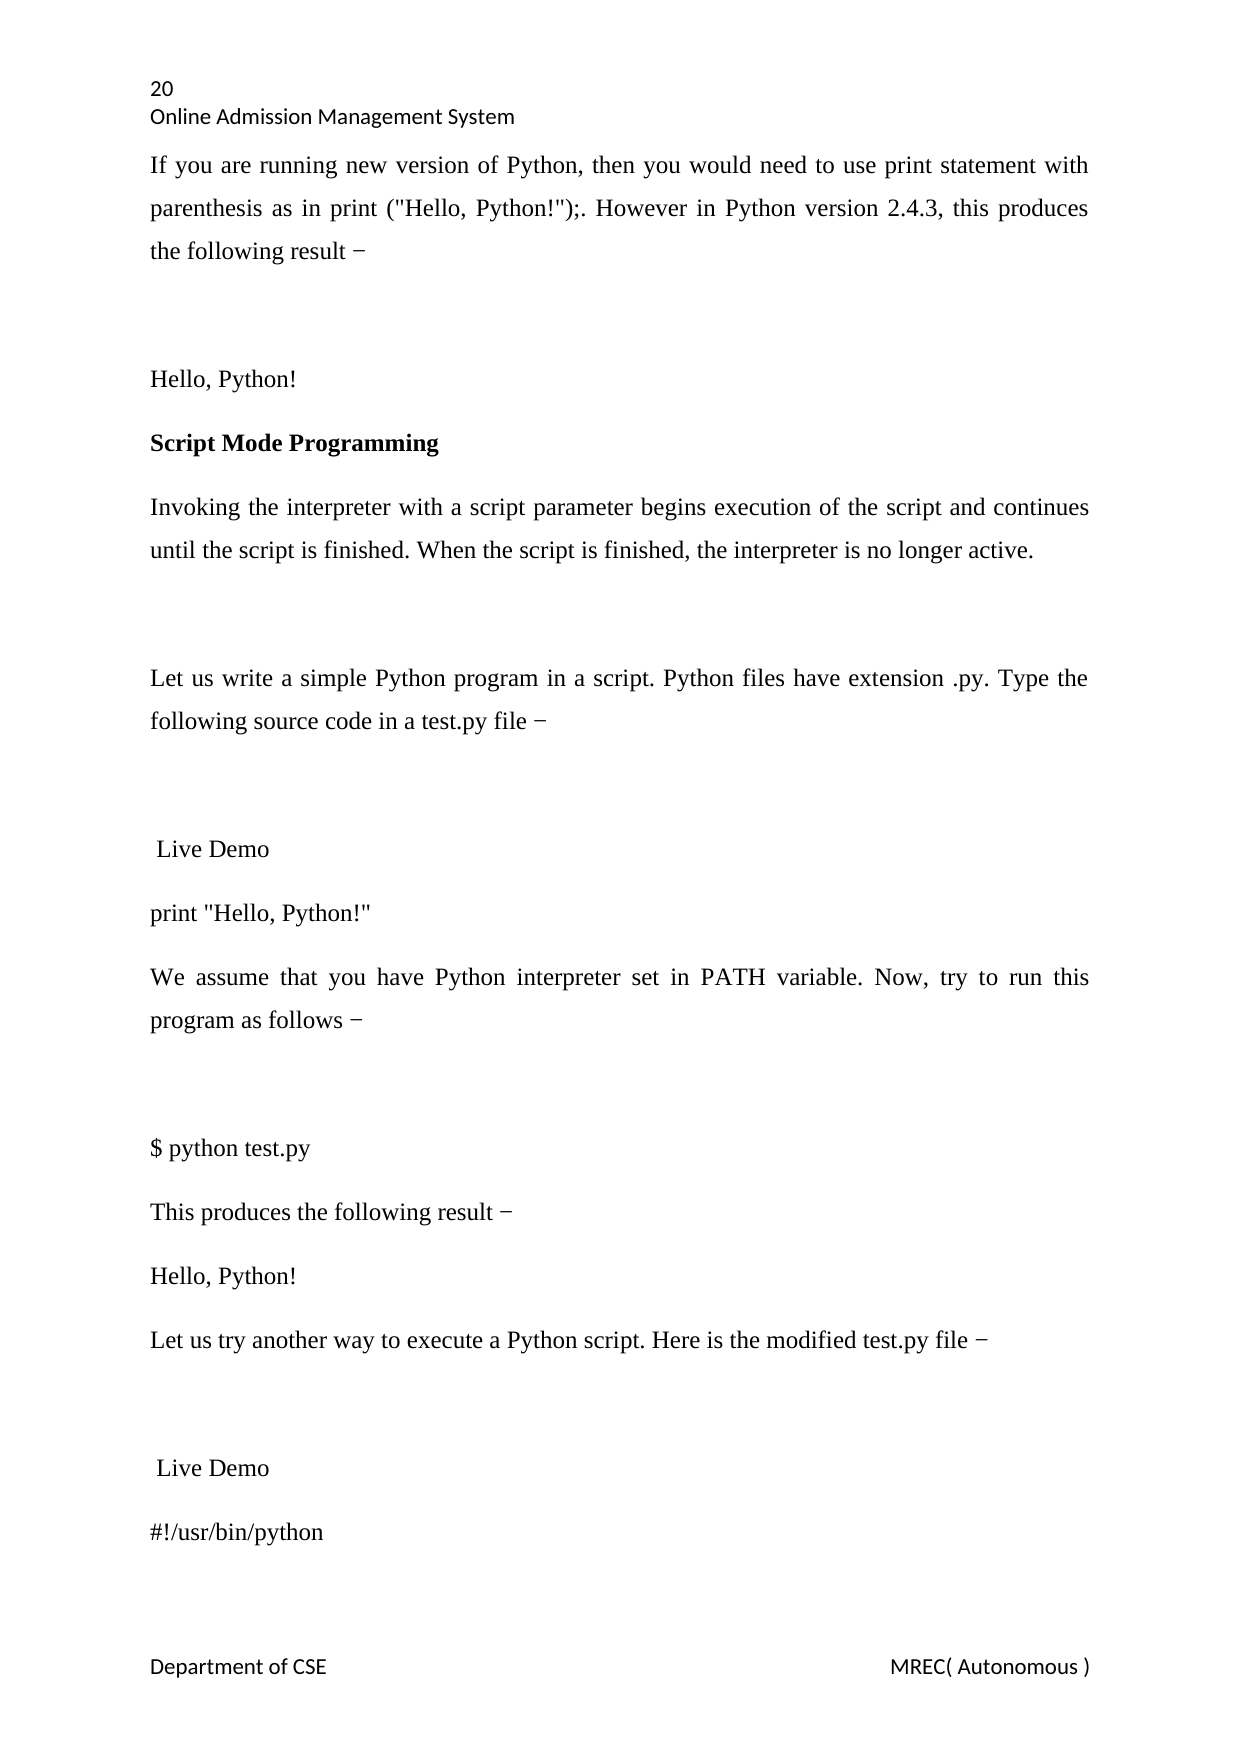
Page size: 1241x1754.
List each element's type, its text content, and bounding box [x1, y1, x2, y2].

text Hello, Python! [150, 1261, 1090, 1290]
text Script Mode Programming [150, 428, 1090, 457]
text Let us try another way to execute a Python script. Here is the modified test.py file − [150, 1325, 1090, 1354]
text print "Hello, Python!" [150, 898, 1090, 927]
text $ python test.py [150, 1133, 1090, 1162]
text We assume that you have Python interpreter set in PATH variable. Now, try to run this program as follows − [150, 962, 1090, 1034]
text Hello, Python! [150, 364, 1090, 393]
text If you are running new version of Python, then you would need to use print statement with parenthesis as in print ("Hello, Python!");. However in Python version 2.4.3, this produces the following result − [150, 150, 1090, 265]
text Let us write a simple Python program in a script. Python files have extension .py. Type the following source code in a test.py file − [150, 663, 1090, 735]
text #!/usr/bin/python [150, 1517, 1090, 1546]
text This produces the following result − [150, 1197, 1090, 1226]
text Invoking the interpreter with a script parameter begins execution of the script and continues until the script is finished. When the script is finished, the interpreter is no longer active. [150, 492, 1090, 564]
text Live Demo [150, 834, 1090, 863]
text Live Demo [150, 1453, 1090, 1482]
